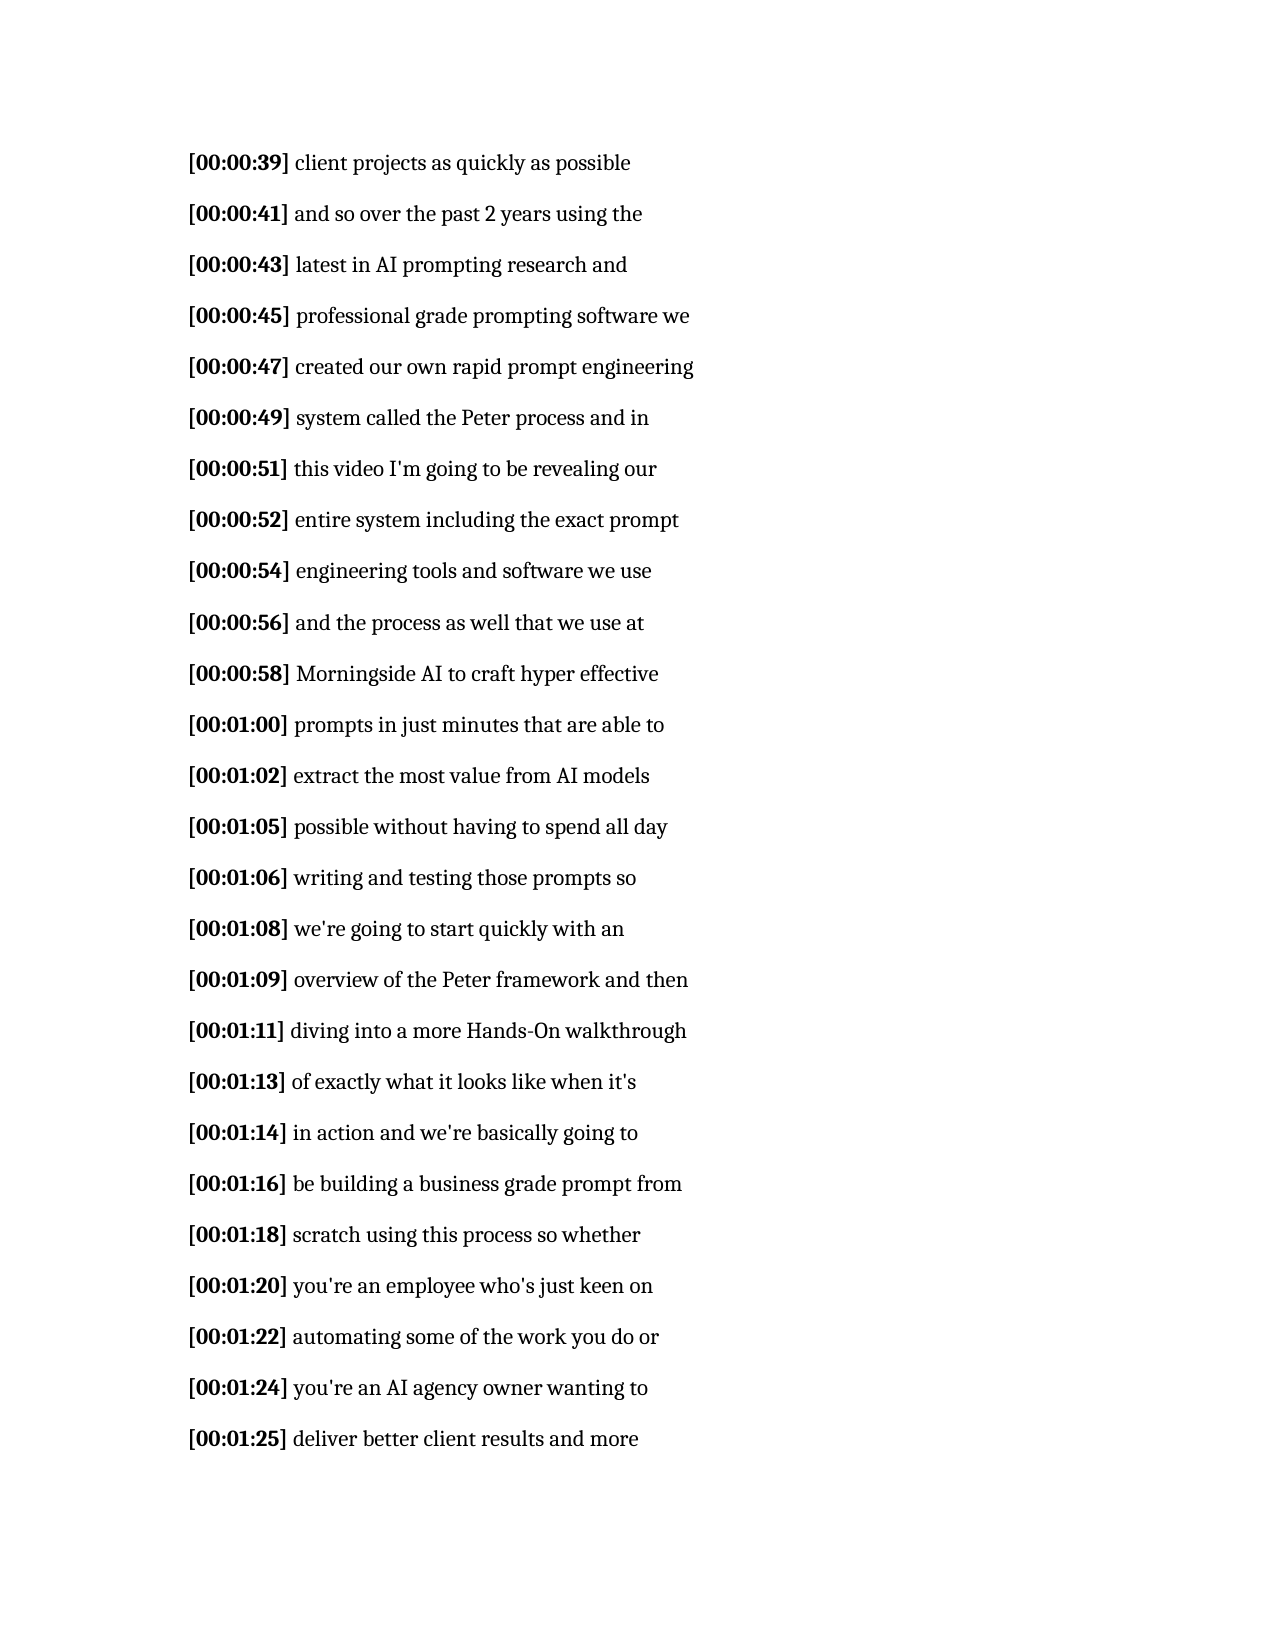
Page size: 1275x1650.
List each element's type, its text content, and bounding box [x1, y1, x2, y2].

text [00:01:16] be building a business grade prompt from [187, 1171, 1087, 1197]
text [00:01:24] you're an AI agency owner wanting to [187, 1375, 1087, 1401]
text [00:01:14] in action and we're basically going to [187, 1120, 1087, 1146]
text [00:00:51] this video I'm going to be revealing our [187, 456, 1087, 483]
text [00:00:56] and the process as well that we use at [187, 609, 1087, 636]
text [00:01:25] deliver better client results and more [187, 1426, 1087, 1452]
text [00:01:22] automating some of the work you do or [187, 1324, 1087, 1350]
text [00:00:41] and so over the past 2 years using the [187, 201, 1087, 227]
text [00:00:47] created our own rapid prompt engineering [187, 354, 1087, 381]
text [00:01:00] prompts in just minutes that are able to [187, 711, 1087, 738]
text [00:01:09] overview of the Peter framework and then [187, 967, 1087, 993]
text [00:01:06] writing and testing those prompts so [187, 864, 1087, 891]
text [00:01:05] possible without having to spend all day [187, 813, 1087, 840]
text [00:01:20] you're an employee who's just keen on [187, 1273, 1087, 1299]
text [00:00:52] entire system including the exact prompt [187, 507, 1087, 534]
text [00:00:39] client projects as quickly as possible [187, 150, 1087, 176]
text [00:01:18] scratch using this process so whether [187, 1222, 1087, 1248]
text [00:01:11] diving into a more Hands-On walkthrough [187, 1018, 1087, 1044]
text [00:00:45] professional grade prompting software we [187, 303, 1087, 329]
text [00:00:43] latest in AI prompting research and [187, 252, 1087, 278]
text [00:01:13] of exactly what it looks like when it's [187, 1069, 1087, 1095]
text [00:01:02] extract the most value from AI models [187, 762, 1087, 789]
text [00:00:58] Morningside AI to craft hyper effective [187, 660, 1087, 687]
text [00:01:08] we're going to start quickly with an [187, 916, 1087, 942]
text [00:00:49] system called the Peter process and in [187, 405, 1087, 432]
text [00:00:54] engineering tools and software we use [187, 558, 1087, 585]
